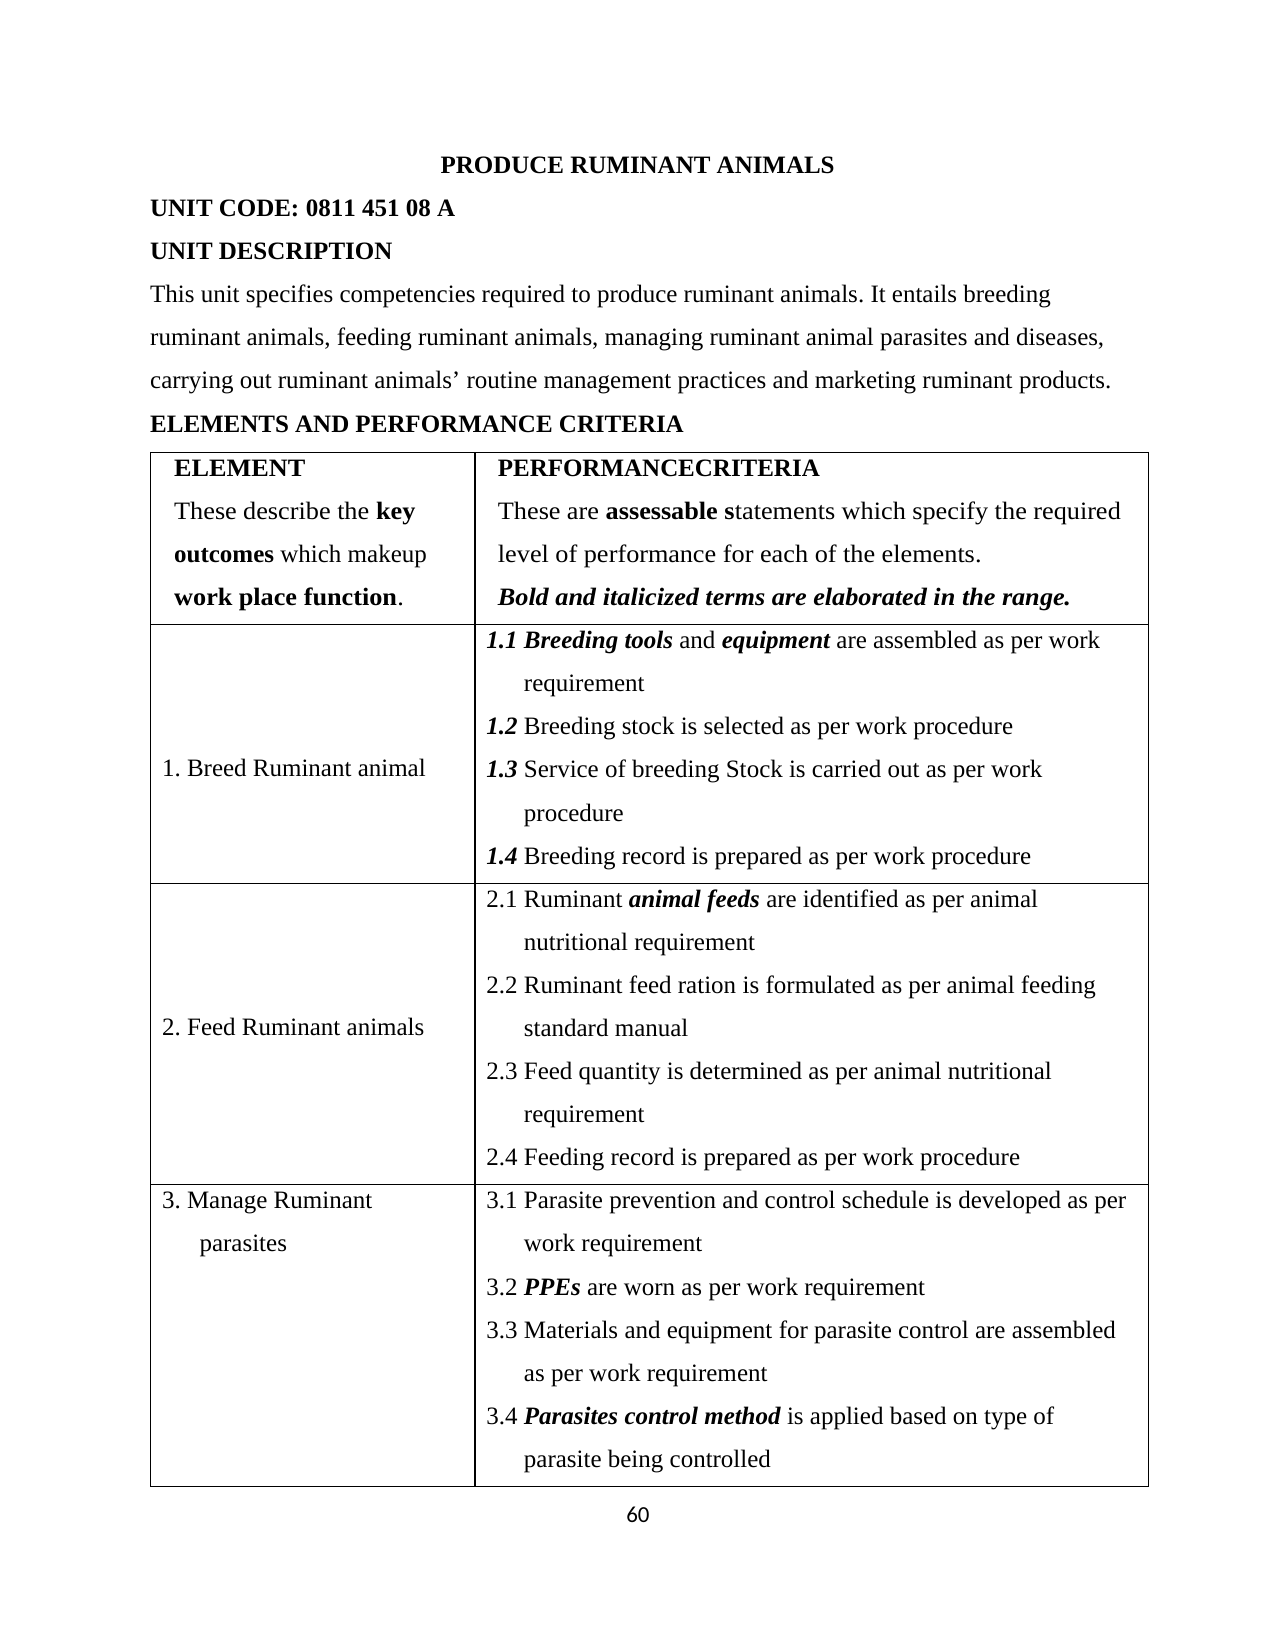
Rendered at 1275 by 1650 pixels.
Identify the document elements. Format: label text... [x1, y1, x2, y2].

text UNIT CODE: 0811 451 08 A [150, 193, 1125, 222]
table_cell Breeding tools and equipment are assembled as per work requirement Breeding stock is selected as per work procedure Service of breeding Stock is carried out as per work procedure Breeding record is prepared as per work procedure [476, 625, 1148, 883]
text This unit specifies competencies required to produce ruminant animals. It entails breeding ruminant animals, feeding ruminant animals, managing ruminant animal parasites and diseases, carrying out ruminant animals’ routine management practices and marketing ruminant products. [150, 279, 1125, 394]
table_header ELEMENT These describe the key outcomes which makeup work place function. [151, 453, 474, 624]
text ELEMENTS AND PERFORMANCE CRITERIA [150, 409, 1125, 437]
table_header PERFORMANCECRITERIA These are assessable statements which specify the required level of performance for each of the elements. Bold and italicized terms are elaborated in the range. [476, 453, 1148, 624]
table_cell Feed Ruminant animals [151, 884, 474, 1184]
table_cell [476, 1185, 1148, 1486]
table_cell Breed Ruminant animal [151, 625, 474, 883]
subtitle PRODUCE RUMINANT ANIMALS [150, 150, 1125, 179]
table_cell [151, 1185, 474, 1486]
table_cell Ruminant animal feeds are identified as per animal nutritional requirement Ruminant feed ration is formulated as per animal feeding standard manual Feed quantity is determined as per animal nutritional requirement Feeding record is prepared as per work procedure [476, 884, 1148, 1184]
text UNIT DESCRIPTION [150, 236, 1125, 265]
